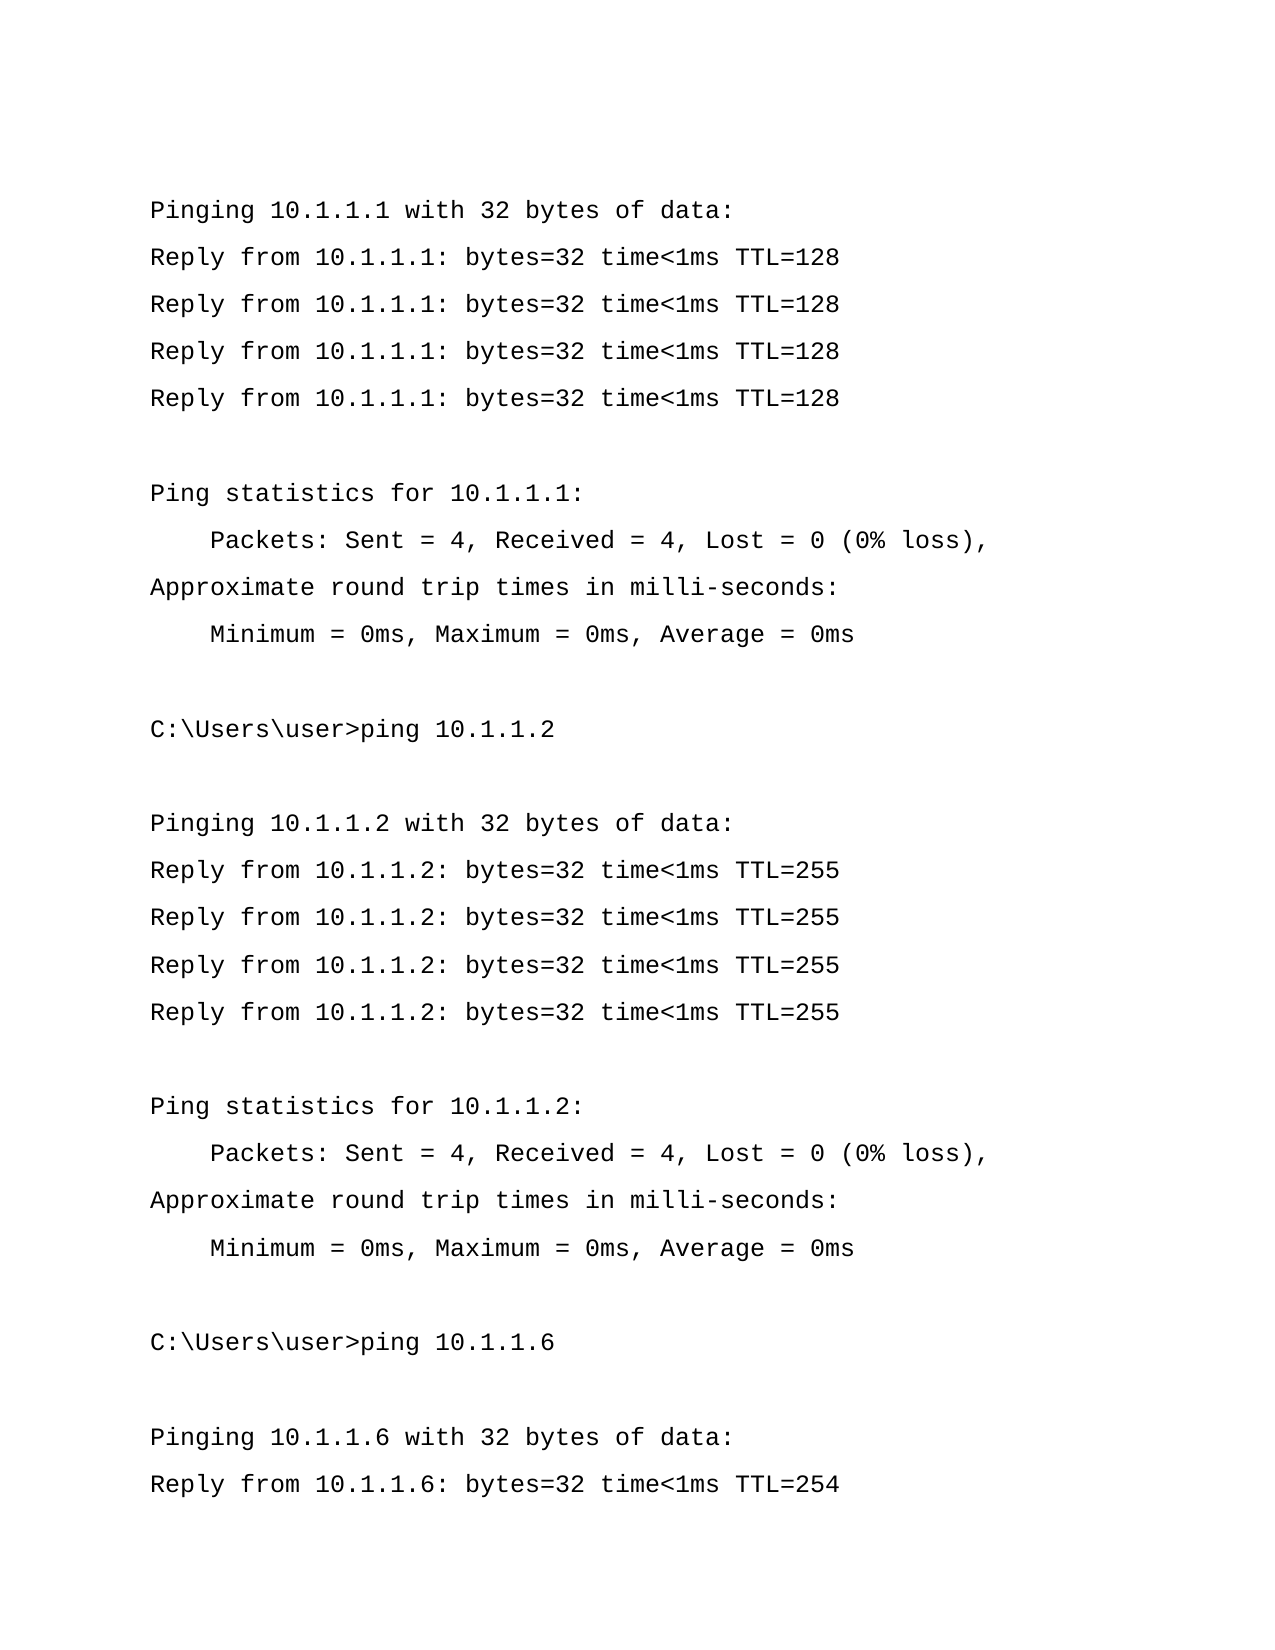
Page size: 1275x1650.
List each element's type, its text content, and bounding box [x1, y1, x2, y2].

text Reply from 10.1.1.1: bytes=32 time<1ms TTL=128 [150, 292, 1125, 320]
text Reply from 10.1.1.2: bytes=32 time<1ms TTL=255 [150, 952, 1125, 981]
text C:\Users\user>ping 10.1.1.6 [150, 1330, 1125, 1358]
text Minimum = 0ms, Maximum = 0ms, Average = 0ms [150, 622, 1125, 650]
text Reply from 10.1.1.2: bytes=32 time<1ms TTL=255 [150, 999, 1125, 1028]
text C:\Users\user>ping 10.1.1.2 [150, 716, 1125, 744]
text Approximate round trip times in milli-seconds: [150, 1188, 1125, 1216]
text Pinging 10.1.1.1 with 32 bytes of data: [150, 197, 1125, 226]
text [150, 1471, 1125, 1499]
text Ping statistics for 10.1.1.2: [150, 1094, 1125, 1122]
text Reply from 10.1.1.2: bytes=32 time<1ms TTL=255 [150, 905, 1125, 933]
text Approximate round trip times in milli-seconds: [150, 575, 1125, 603]
text Packets: Sent = 4, Received = 4, Lost = 0 (0% loss), [150, 527, 1125, 556]
text Reply from 10.1.1.2: bytes=32 time<1ms TTL=255 [150, 858, 1125, 886]
text Minimum = 0ms, Maximum = 0ms, Average = 0ms [150, 1235, 1125, 1264]
text Reply from 10.1.1.1: bytes=32 time<1ms TTL=128 [150, 386, 1125, 414]
text Pinging 10.1.1.2 with 32 bytes of data: [150, 811, 1125, 839]
text Packets: Sent = 4, Received = 4, Lost = 0 (0% loss), [150, 1141, 1125, 1169]
text Ping statistics for 10.1.1.1: [150, 480, 1125, 509]
text Pinging 10.1.1.6 with 32 bytes of data: [150, 1424, 1125, 1452]
text Reply from 10.1.1.1: bytes=32 time<1ms TTL=128 [150, 339, 1125, 367]
text Reply from 10.1.1.1: bytes=32 time<1ms TTL=128 [150, 244, 1125, 273]
